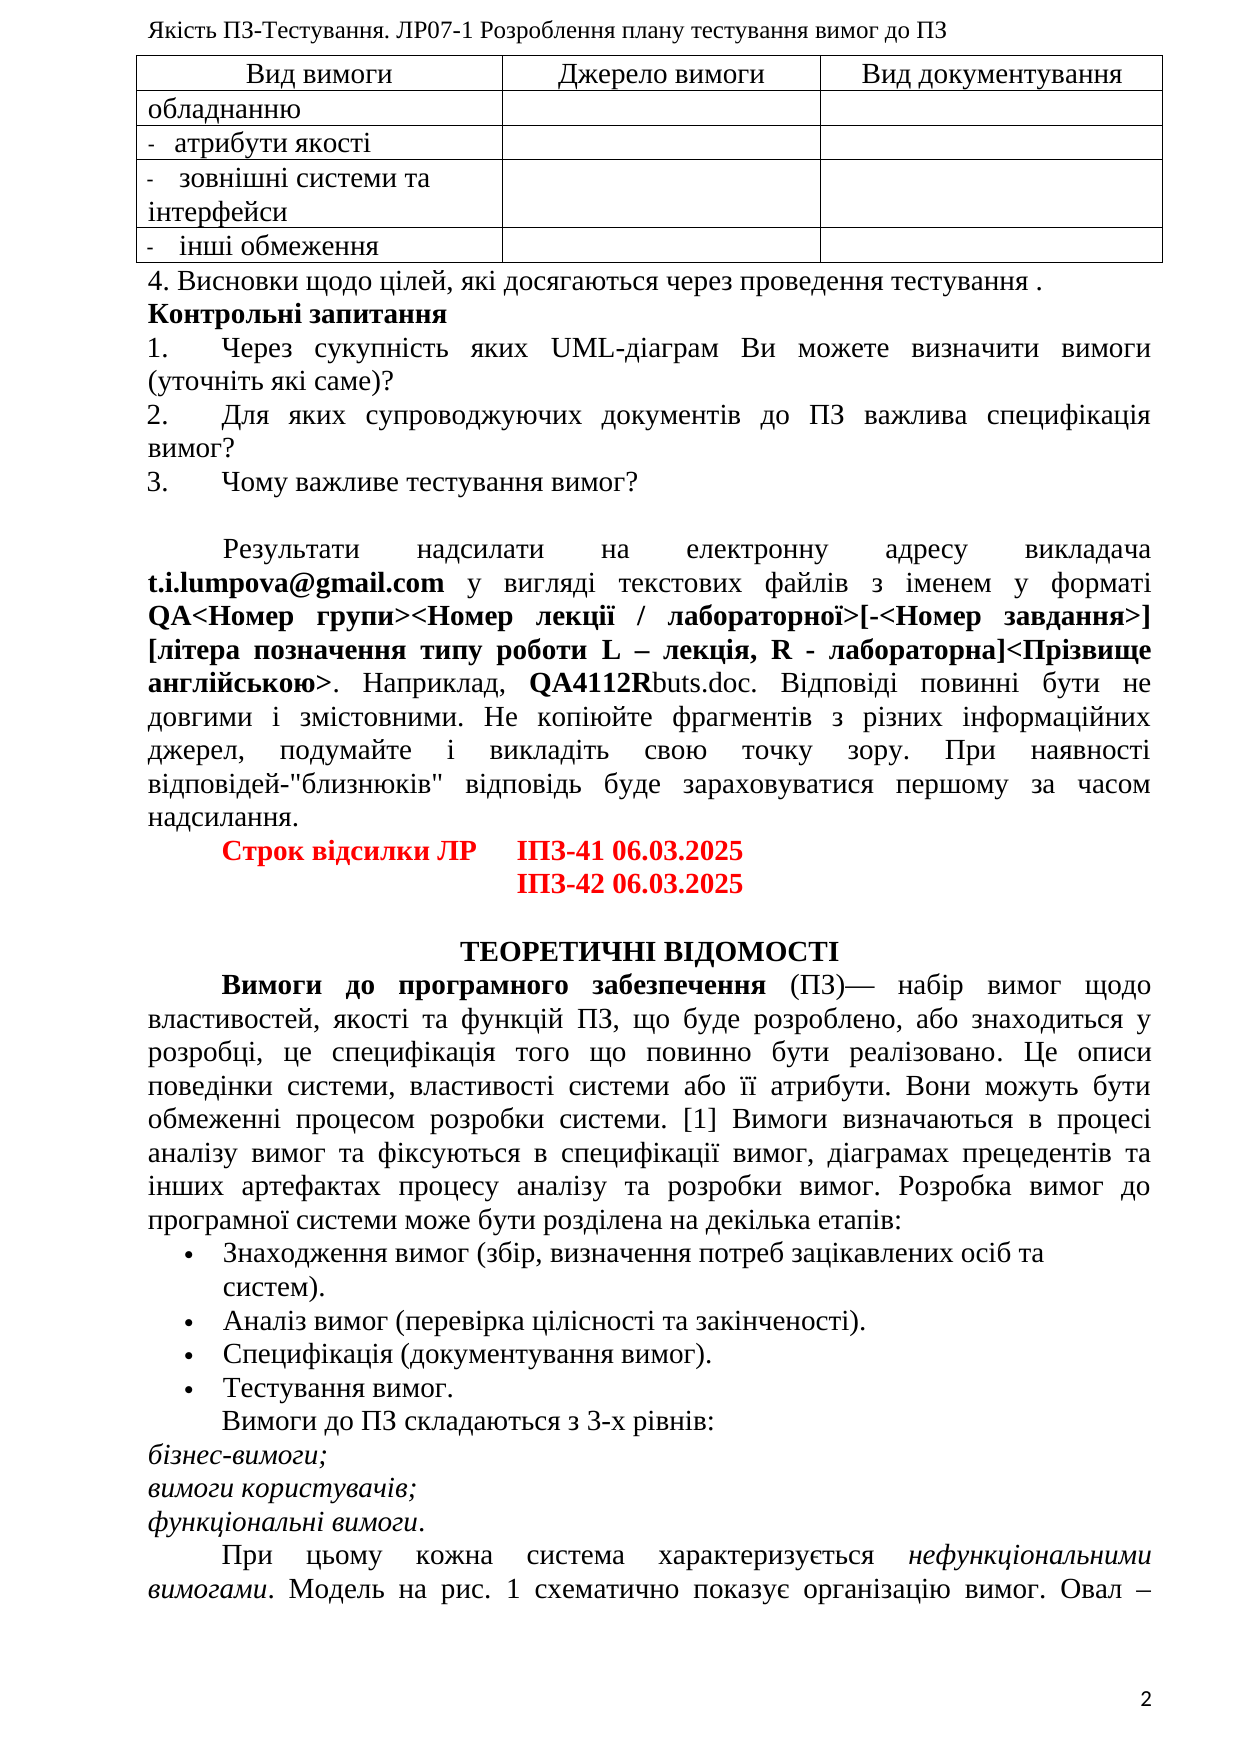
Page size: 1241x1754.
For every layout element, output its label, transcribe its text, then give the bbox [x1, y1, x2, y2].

table_cell [821, 228, 1162, 262]
list Аналіз вимог (перевірка цілісності та закінченості). [185, 1303, 1152, 1336]
list Специфікація (документування вимог). [185, 1336, 1152, 1370]
table_cell [503, 160, 820, 227]
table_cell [137, 91, 502, 124]
table_cell [503, 91, 820, 124]
list Чому важливе тестування вимог? [146, 464, 1152, 498]
text 4. Висновки щодо цілей, які досягаються через проведення тестування . [148, 263, 1152, 296]
text Контрольні запитання [148, 296, 1152, 330]
text ТЕОРЕТИЧНІ ВІДОМОСТІ [148, 934, 1152, 967]
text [148, 1537, 1152, 1604]
table_cell інші обмеження [137, 228, 502, 262]
list Тестування вимог. [185, 1370, 1152, 1403]
list Для яких супроводжуючих документів до ПЗ важлива специфікація вимог? [146, 397, 1152, 464]
text вимоги користувачів; [148, 1470, 1152, 1504]
table_cell зовнішні системи та інтерфейси [137, 160, 502, 227]
text Вимоги до ПЗ складаються з 3-х рівнів: [148, 1403, 1152, 1437]
table_cell [821, 160, 1162, 227]
table_header Джерело вимоги [503, 56, 820, 90]
table_cell [503, 228, 820, 262]
table_cell [503, 126, 820, 159]
table_cell атрибути якості [137, 126, 502, 159]
text Строк відсилки ЛР ІПЗ-41 06.03.2025 [148, 833, 1152, 867]
list Через сукупність яких UML-діаграм Ви можете визначити вимоги (уточніть які саме)? [146, 330, 1152, 397]
text Результати надсилати на електронну адресу викладача t.i.lumpova@gmail.com у вигляді текстових файлів з іменем у форматі QA<Номер групи><Номер лекції / лабораторної>[-<Номер завдання>][літера позначення типу роботи L – лекція, R - лабораторна]<Прізвище англійською>. Наприклад, QA4112Rbuts.doc. Відповіді повинні бути не довгими і змістовними. Не копіюйте фрагментів з різних інформаційних джерел, подумайте і викладіть свою точку зору. При наявності відповідей-"близнюків" відповідь буде зараховуватися першому за часом надсилання. [148, 531, 1152, 833]
table_cell [821, 91, 1162, 124]
text ІПЗ-42 06.03.2025 [148, 867, 1152, 900]
text Вимоги до програмного забезпечення (ПЗ)— набір вимог щодо властивостей, якості та функцій ПЗ, що буде розроблено, або знаходиться у розробці, це специфікація того що повинно бути реалізовано. Це описи поведінки системи, властивості системи або її атрибути. Вони можуть бути обмеженні процесом розробки системи. [1] Вимоги визначаються в процесі аналізу вимог та фіксуються в специфікації вимог, діаграмах прецедентів та інших артефактах процесу аналізу та розробки вимог. Розробка вимог до програмної системи може бути розділена на декілька етапів: [148, 967, 1152, 1236]
table_header Вид документування [821, 56, 1162, 90]
text функціональні вимоги. [148, 1504, 1152, 1537]
table_header Вид вимоги [137, 56, 502, 90]
table_cell [821, 126, 1162, 159]
text бізнес-вимоги; [148, 1437, 1152, 1470]
list Знаходження вимог (збір, визначення потреб зацікавлених осіб та систем). [185, 1236, 1152, 1303]
